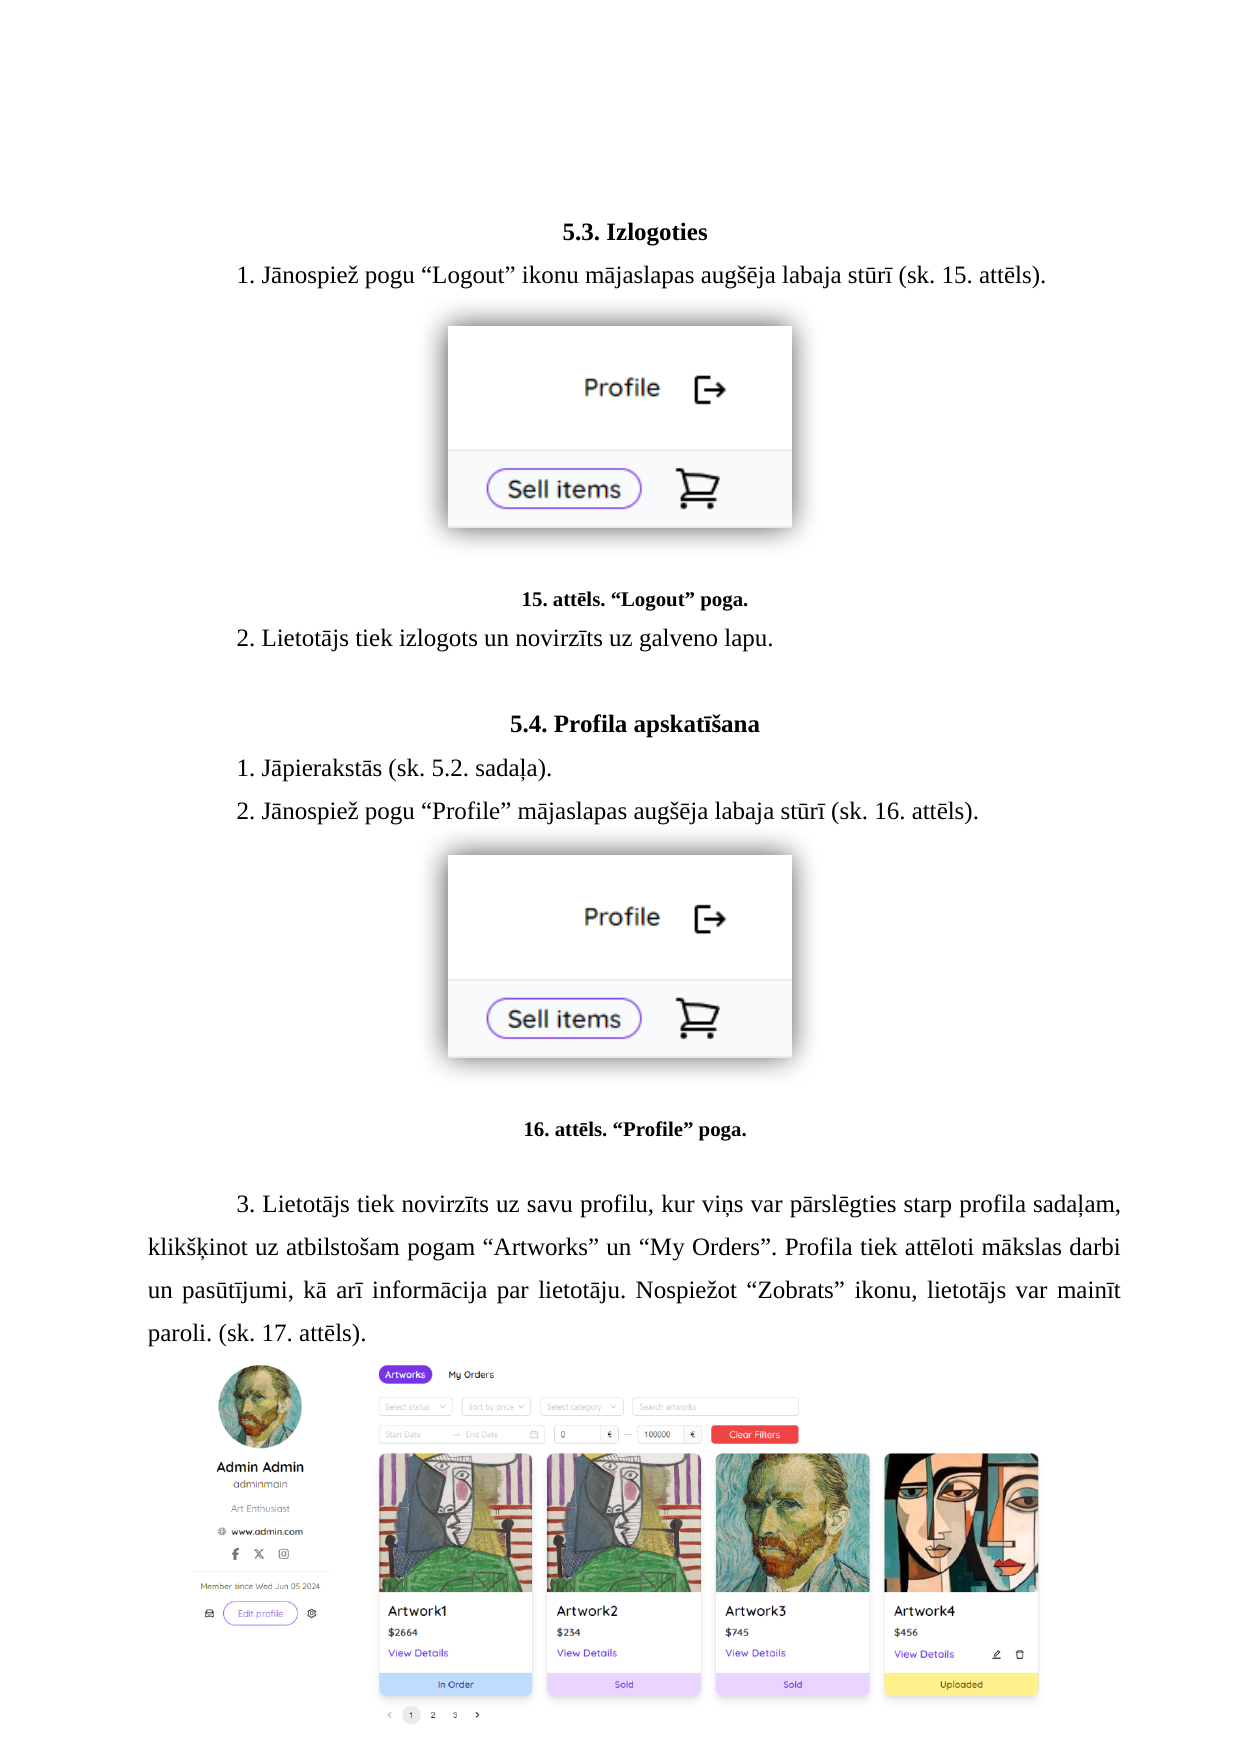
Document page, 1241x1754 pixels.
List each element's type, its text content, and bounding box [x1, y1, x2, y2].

table_cell X (Twitter) [429, 839, 809, 1074]
text 15. attēls. “Logout” poga. [148, 304, 1122, 611]
text 16. attēls. “Profile” poga. [148, 839, 1122, 1141]
text 1. Jāpierakstās (sk. 5.2. sadaļa). [148, 753, 1122, 781]
text 2. Jānospiež pogu “Profile” mājaslapas augšēja labaja stūrī (sk. 16. attēls). [148, 796, 1122, 824]
text 5.3. Izlogoties [148, 217, 1122, 246]
picture [448, 855, 792, 1058]
text 2. Lietotājs tiek izlogots un novirzīts uz galveno lapu. [148, 623, 1122, 652]
picture [190, 1348, 1050, 1732]
table_cell Jā [429, 308, 809, 545]
text 3. Lietotājs tiek novirzīts uz savu profilu, kur viņs var pārslēgties starp profila sadaļam, klikšķinot uz atbilstošam pogam “Artworks” un “My Orders”. Profila tiek attēloti mākslas darbi un pasūtījumi, kā arī informācija par lietotāju. Nospiežot “Zobrats” ikonu, lietotājs var mainīt paroli. (sk. 17. attēls). [148, 1189, 1122, 1347]
text 5.4. Profila apskatīšana [148, 709, 1122, 738]
picture [448, 326, 792, 528]
text 1. Jānospiež pogu “Logout” ikonu mājaslapas augšēja labaja stūrī (sk. 15. attēls). [148, 261, 1122, 289]
